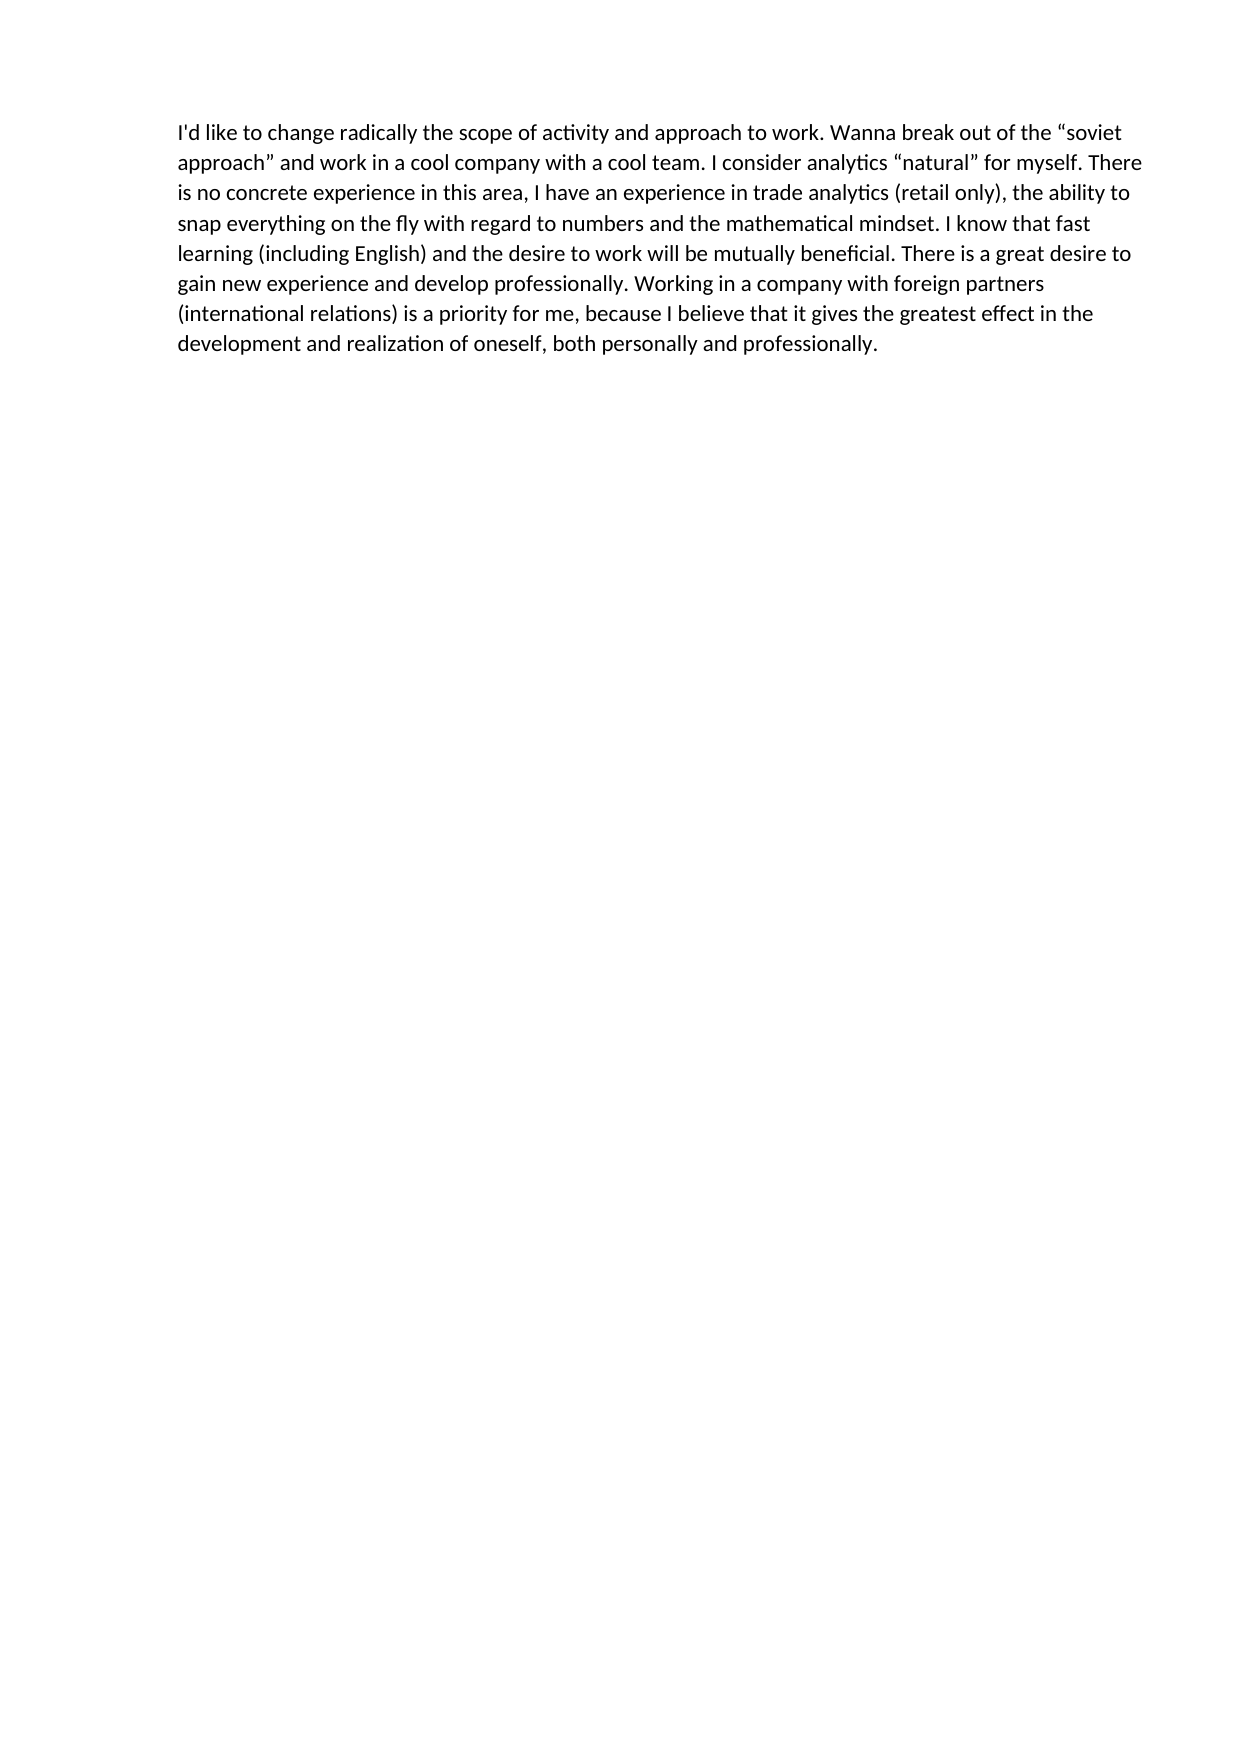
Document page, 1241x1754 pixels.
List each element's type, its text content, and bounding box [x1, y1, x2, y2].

text I'd like to change radically the scope of activity and approach to work. Wanna break out of the “soviet approach” and work in a cool company with a cool team. I consider analytics “natural” for myself. There is no concrete experience in this area, I have an experience in trade analytics (retail only), the ability to snap everything on the fly with regard to numbers and the mathematical mindset. I know that fast learning (including English) and the desire to work will be mutually beneficial. There is a great desire to gain new experience and develop professionally. Working in a company with foreign partners (international relations) is a priority for me, because I believe that it gives the greatest effect in the development and realization of oneself, both personally and professionally. [177, 118, 1152, 358]
